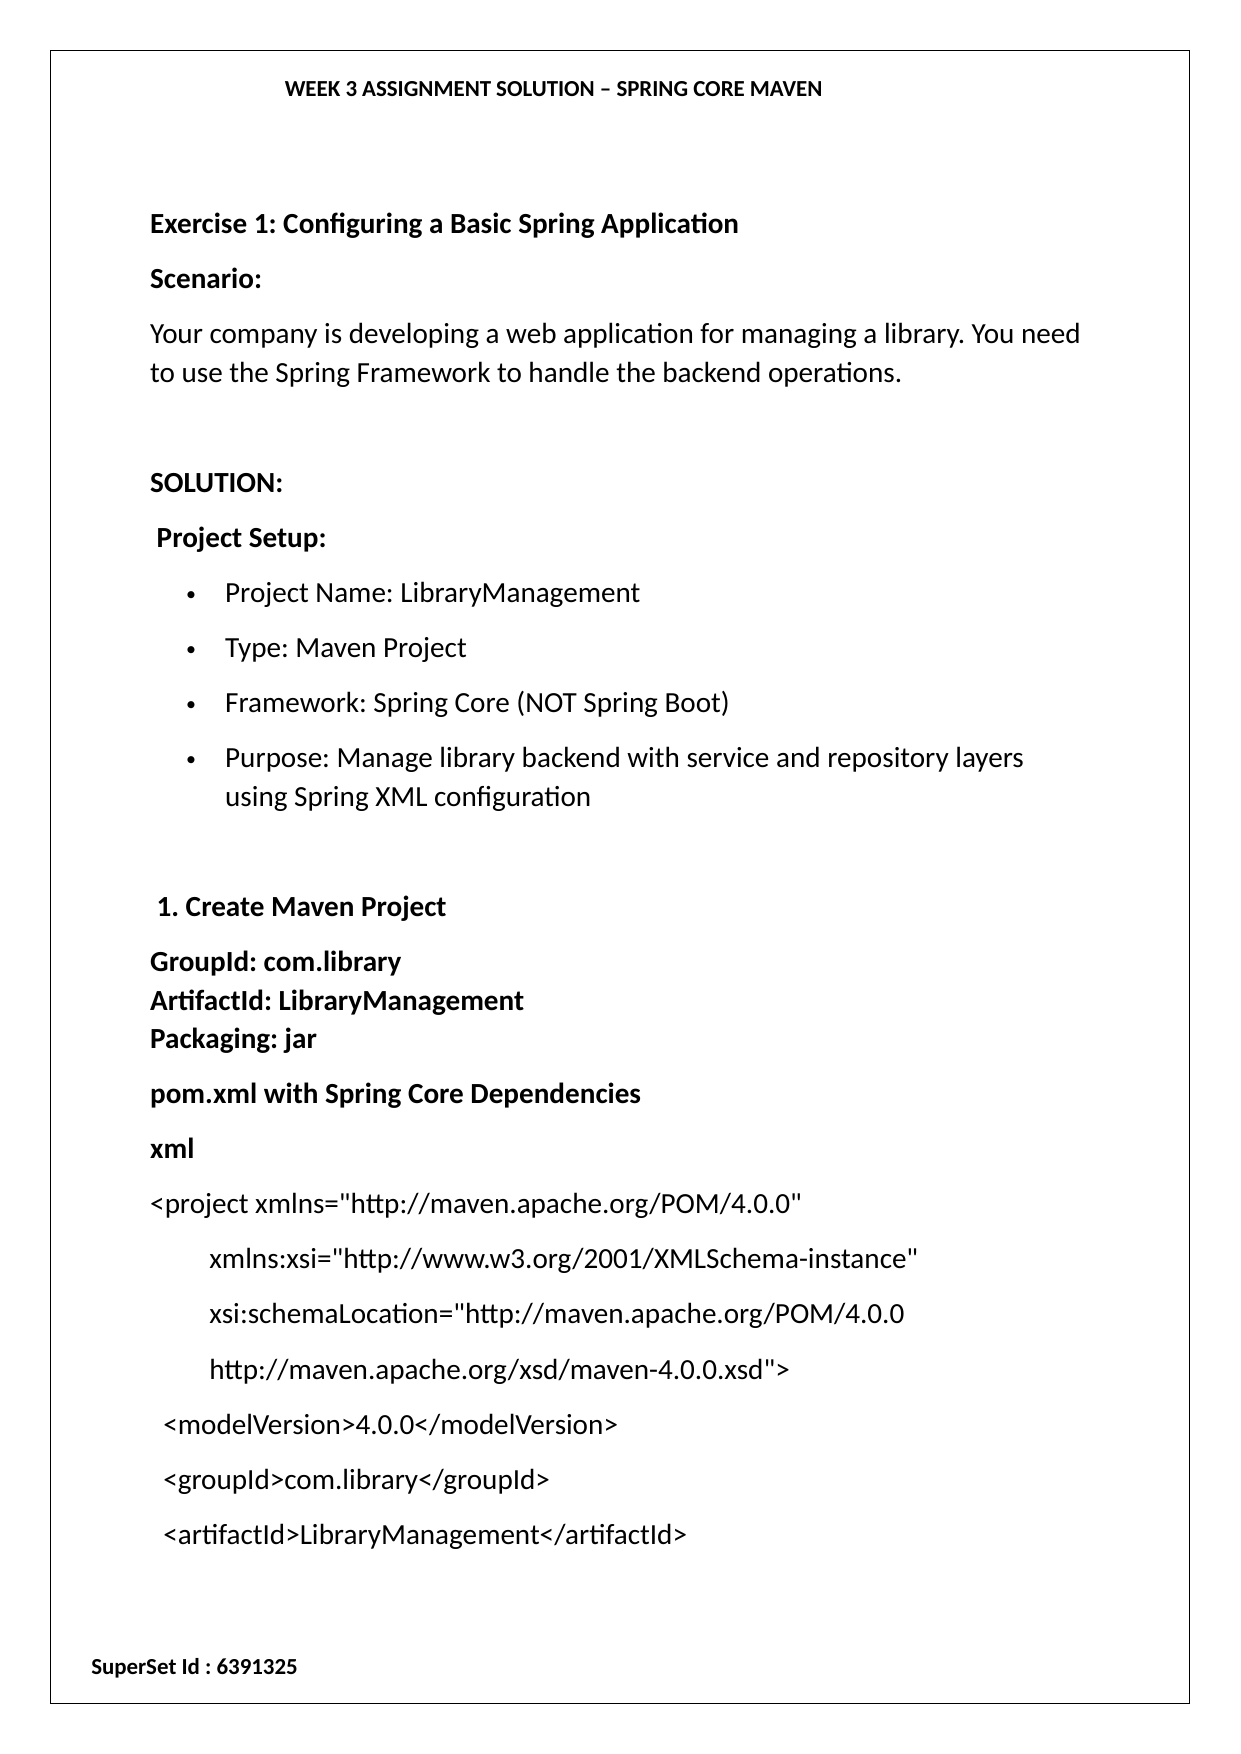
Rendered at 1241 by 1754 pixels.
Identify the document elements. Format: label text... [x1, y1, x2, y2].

text http://maven.apache.org/xsd/maven-4.0.0.xsd"> [150, 1351, 1090, 1386]
text xsi:schemaLocation="http://maven.apache.org/POM/4.0.0 [150, 1296, 1090, 1331]
list Type: Maven Project [187, 629, 1090, 665]
list Framework: Spring Core (NOT Spring Boot) [187, 684, 1090, 720]
text GroupId: com.library ArtifactId: LibraryManagement Packaging: jar [150, 943, 1090, 1056]
text xmlns:xsi="http://www.w3.org/2001/XMLSchema-instance" [150, 1241, 1090, 1276]
list Purpose: Manage library backend with service and repository layers using Spring XML configuration [187, 739, 1090, 813]
text Scenario: [150, 260, 1090, 296]
text pom.xml with Spring Core Dependencies [150, 1075, 1090, 1111]
text Exercise 1: Configuring a Basic Spring Application [150, 205, 1090, 241]
text SOLUTION: [150, 464, 1090, 499]
text <groupId>com.library</groupId> [150, 1461, 1090, 1497]
text 1. Create Maven Project [150, 888, 1090, 924]
text <project xmlns="http://maven.apache.org/POM/4.0.0" [150, 1185, 1090, 1221]
text Project Setup: [150, 519, 1090, 555]
text <modelVersion>4.0.0</modelVersion> [150, 1406, 1090, 1441]
list Project Name: LibraryManagement [187, 574, 1090, 610]
text xml [150, 1130, 1090, 1166]
text Your company is developing a web application for managing a library. You need to use the Spring Framework to handle the backend operations. [150, 315, 1090, 389]
text <artifactId>LibraryManagement</artifactId> [150, 1516, 1090, 1552]
